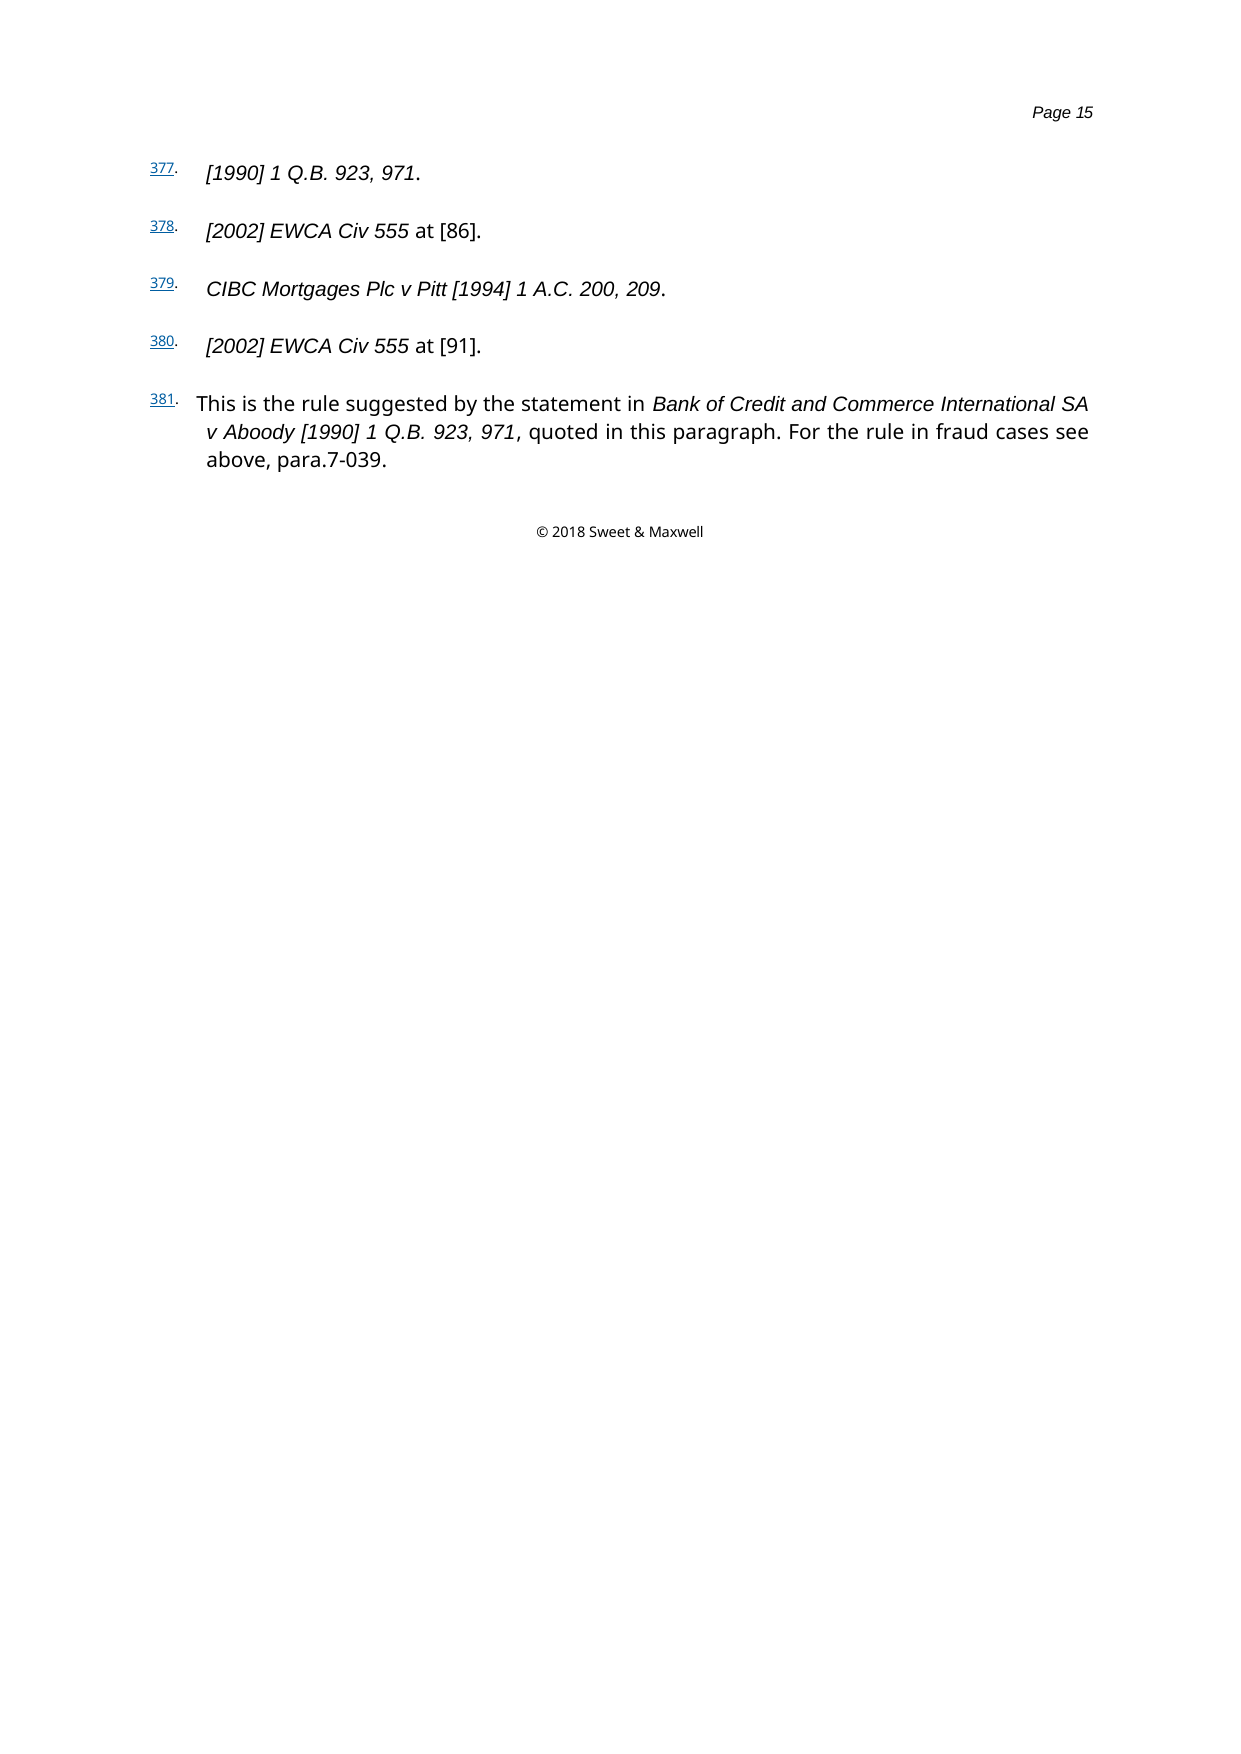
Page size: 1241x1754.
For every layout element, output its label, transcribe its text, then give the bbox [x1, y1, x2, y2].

text 378. [2002] EWCA Civ 555 at [86]. [150, 216, 1107, 244]
text © 2018 Sweet & Maxwell [231, 522, 1009, 542]
text 380. [2002] EWCA Civ 555 at [91]. [150, 331, 1107, 360]
text 381. This is the rule suggested by the statement in Bank of Credit and Commerce International SA v Aboody [1990] 1 Q.B. 923, 971, quoted in this paragraph. For the rule in fraud cases see above, para.7-039. [150, 389, 1090, 473]
text 379. CIBC Mortgages Plc v Pitt [1994] 1 A.C. 200, 209. [150, 273, 1107, 302]
text 377. [1990] 1 Q.B. 923, 971. [150, 158, 1107, 187]
